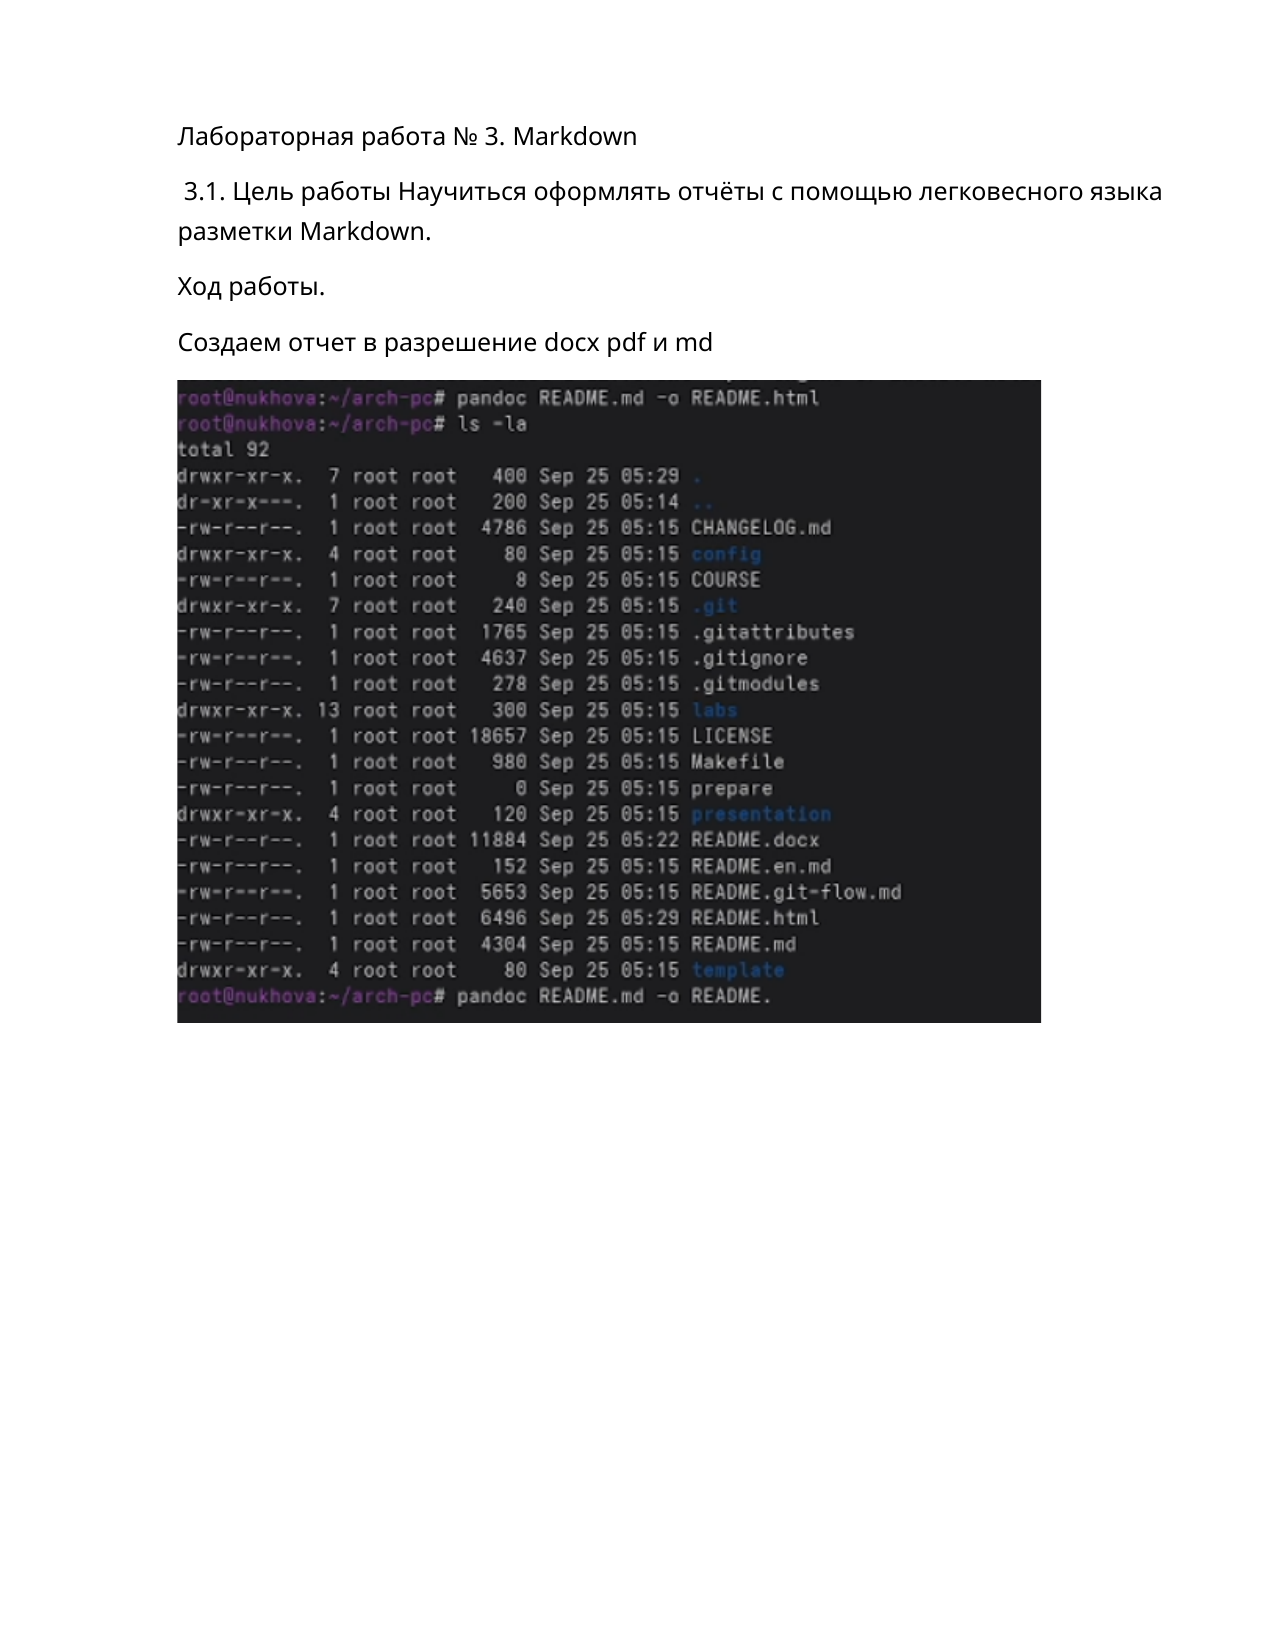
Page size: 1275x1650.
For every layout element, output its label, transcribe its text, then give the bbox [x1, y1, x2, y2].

text Ход работы. [177, 269, 1186, 303]
text Создаем отчет в разрешение docx pdf и md [177, 325, 1186, 359]
text 3.1. Цель работы Научиться оформлять отчёты с помощью легковесного языка разметки Markdown. [177, 174, 1186, 247]
text Лабораторная работа № 3. Markdown [177, 118, 1186, 152]
picture [177, 380, 1042, 1023]
